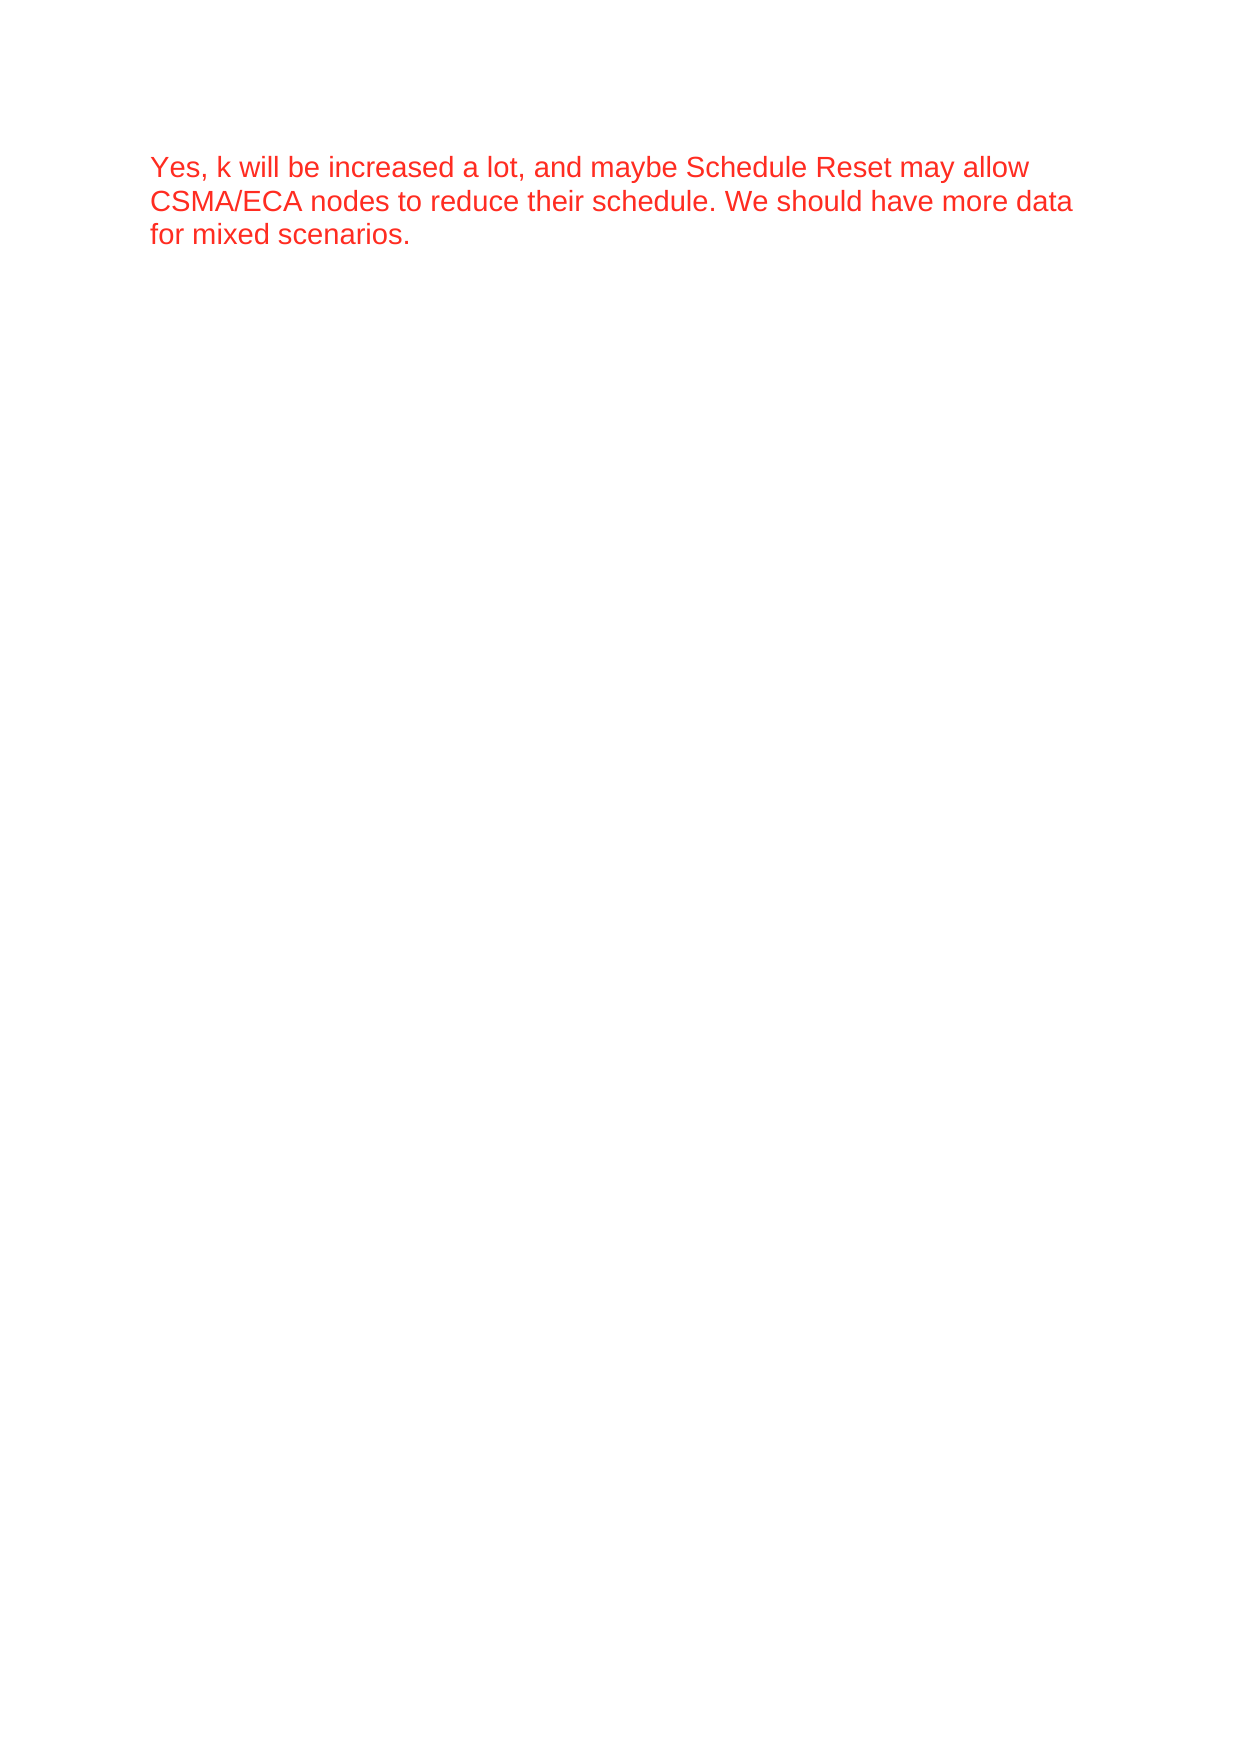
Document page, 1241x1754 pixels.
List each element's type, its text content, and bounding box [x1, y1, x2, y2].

text Yes, k will be increased a lot, and maybe Schedule Reset may allow CSMA/ECA nodes to reduce their schedule. We should have more data for mixed scenarios. [150, 150, 1090, 251]
